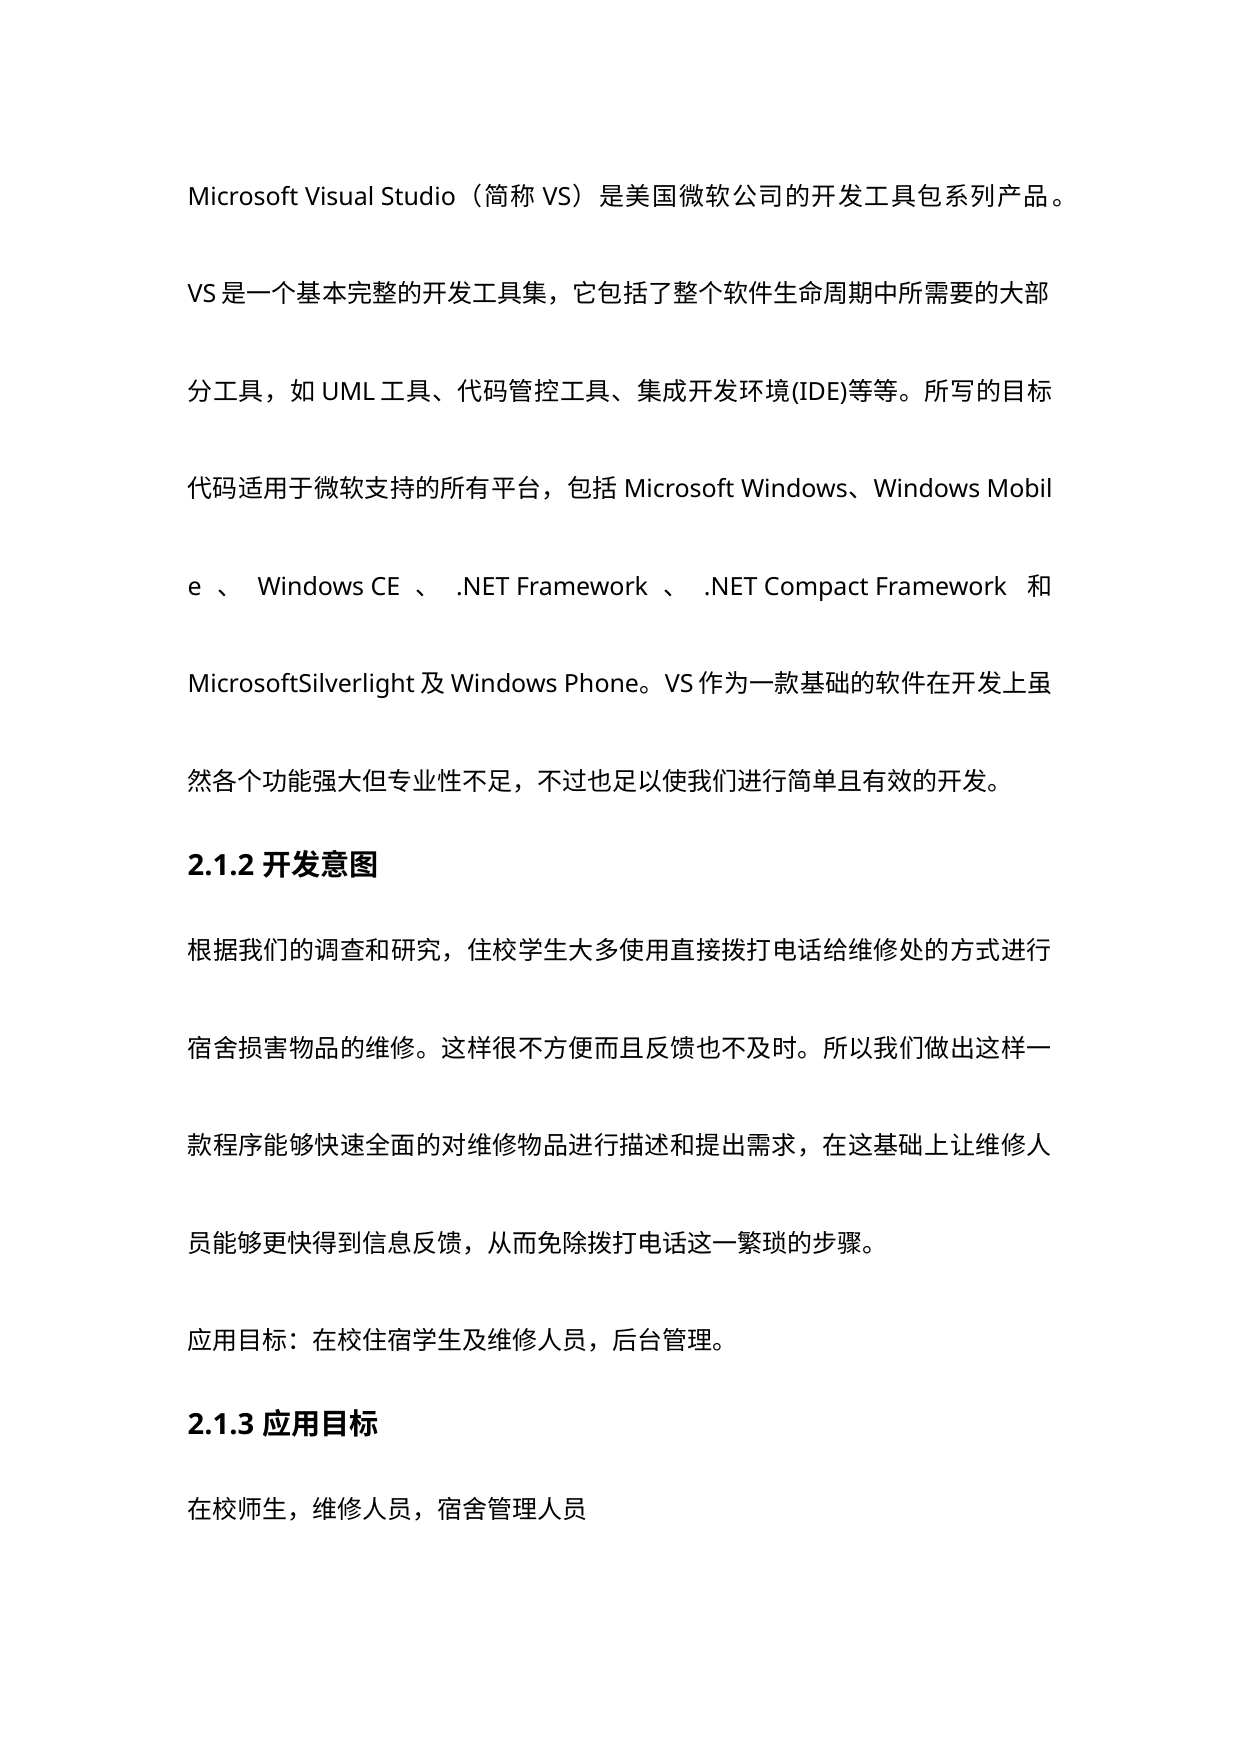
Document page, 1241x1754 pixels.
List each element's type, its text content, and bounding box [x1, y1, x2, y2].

text 在校师生，维修人员，宿舍管理人员 [187, 1476, 1053, 1541]
text 2.1.3 应用目标 [187, 1389, 1053, 1454]
text 2.1.2 开发意图 [187, 830, 1053, 895]
text 根据我们的调查和研究，住校学生大多使用直接拨打电话给维修处的方式进行宿舍损害物品的维修。这样很不方便而且反馈也不及时。所以我们做出这样一款程序能够快速全面的对维修物品进行描述和提出需求，在这基础上让维修人员能够更快得到信息反馈，从而免除拨打电话这一繁琐的步骤。 应用目标：在校住宿学生及维修人员，后台管理。 [187, 916, 1053, 1371]
text Microsoft Visual Studio（简称VS）是美国微软公司的开发工具包系列产品。VS是一个基本完整的开发工具集，它包括了整个软件生命周期中所需要的大部分工具，如UML工具、代码管控工具、集成开发环境(IDE)等等。所写的目标代码适用于微软支持的所有平台，包括Microsoft Windows、Windows Mobile、Windows CE、.NET Framework、.NET Compact Framework和MicrosoftSilverlight及Windows Phone。VS作为一款基础的软件在开发上虽然各个功能强大但专业性不足，不过也足以使我们进行简单且有效的开发。 [187, 162, 1053, 812]
